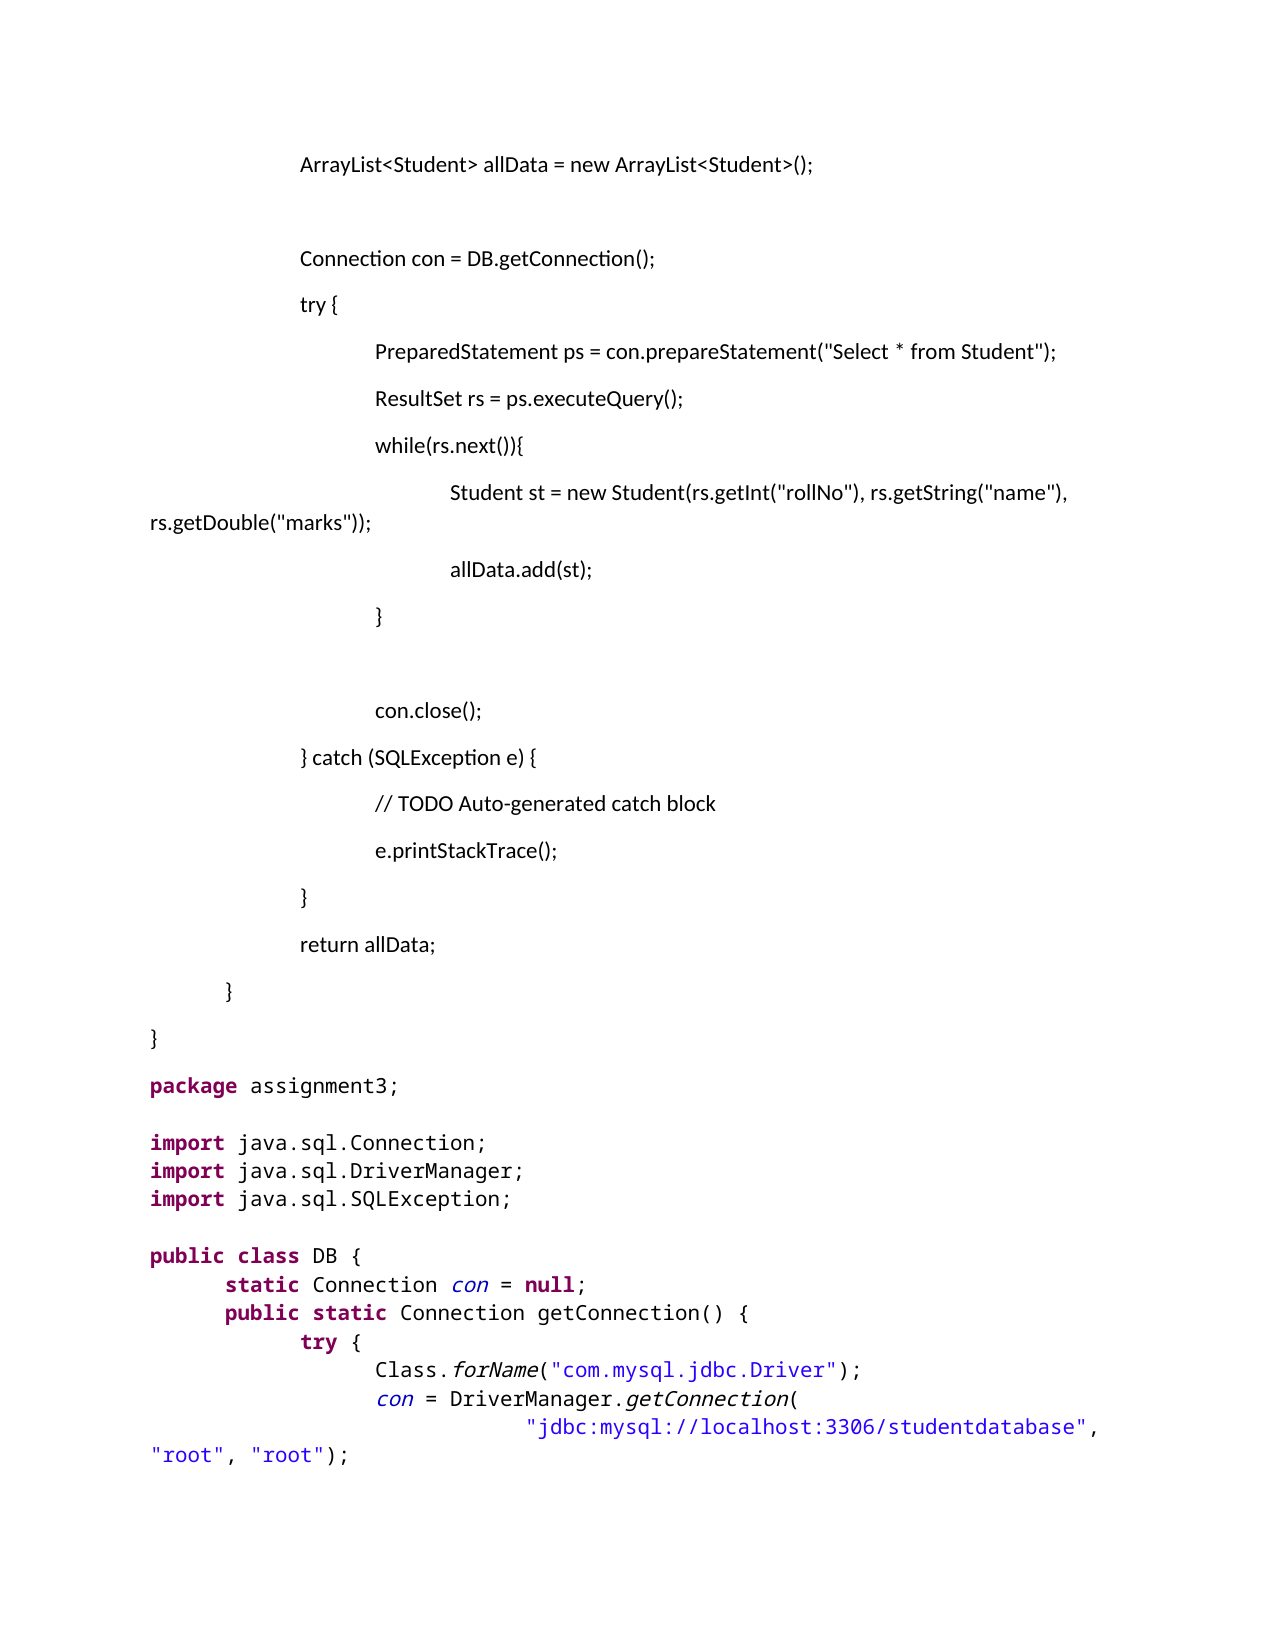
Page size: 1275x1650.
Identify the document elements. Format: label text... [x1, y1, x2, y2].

text return allData; [150, 930, 1125, 958]
text public class DB { [150, 1241, 1125, 1270]
text import java.sql.Connection; [150, 1128, 1125, 1156]
text } catch (SQLException e) { [150, 743, 1125, 771]
text import java.sql.SQLException; [150, 1184, 1125, 1213]
text // TODO Auto-generated catch block [150, 789, 1125, 818]
text con.close(); [150, 696, 1125, 724]
text try { [150, 291, 1125, 319]
text static Connection con = null; [150, 1270, 1125, 1298]
text PreparedStatement ps = con.prepareStatement("Select * from Student"); [150, 337, 1125, 366]
text import java.sql.DriverManager; [150, 1156, 1125, 1184]
text e.printStackTrace(); [150, 836, 1125, 864]
text } [150, 1024, 1125, 1052]
text Class.forName("com.mysql.jdbc.Driver"); [150, 1355, 1125, 1384]
text Connection con = DB.getConnection(); [150, 244, 1125, 272]
text allData.add(st); [150, 555, 1125, 583]
text try { [150, 1327, 1125, 1355]
text package assignment3; [150, 1071, 1125, 1099]
text public static Connection getConnection() { [150, 1298, 1125, 1327]
text Student st = new Student(rs.getInt("rollNo"), rs.getString("name"), rs.getDouble("marks")); [150, 478, 1125, 536]
text con = DriverManager.getConnection( [150, 1384, 1125, 1412]
text "jdbc:mysql://localhost:3306/studentdatabase", "root", "root"); [150, 1412, 1125, 1469]
text } [150, 977, 1125, 1005]
text ArrayList<Student> allData = new ArrayList<Student>(); [150, 150, 1125, 178]
text while(rs.next()){ [150, 431, 1125, 459]
text } [150, 883, 1125, 911]
text } [150, 602, 1125, 630]
text ResultSet rs = ps.executeQuery(); [150, 384, 1125, 412]
